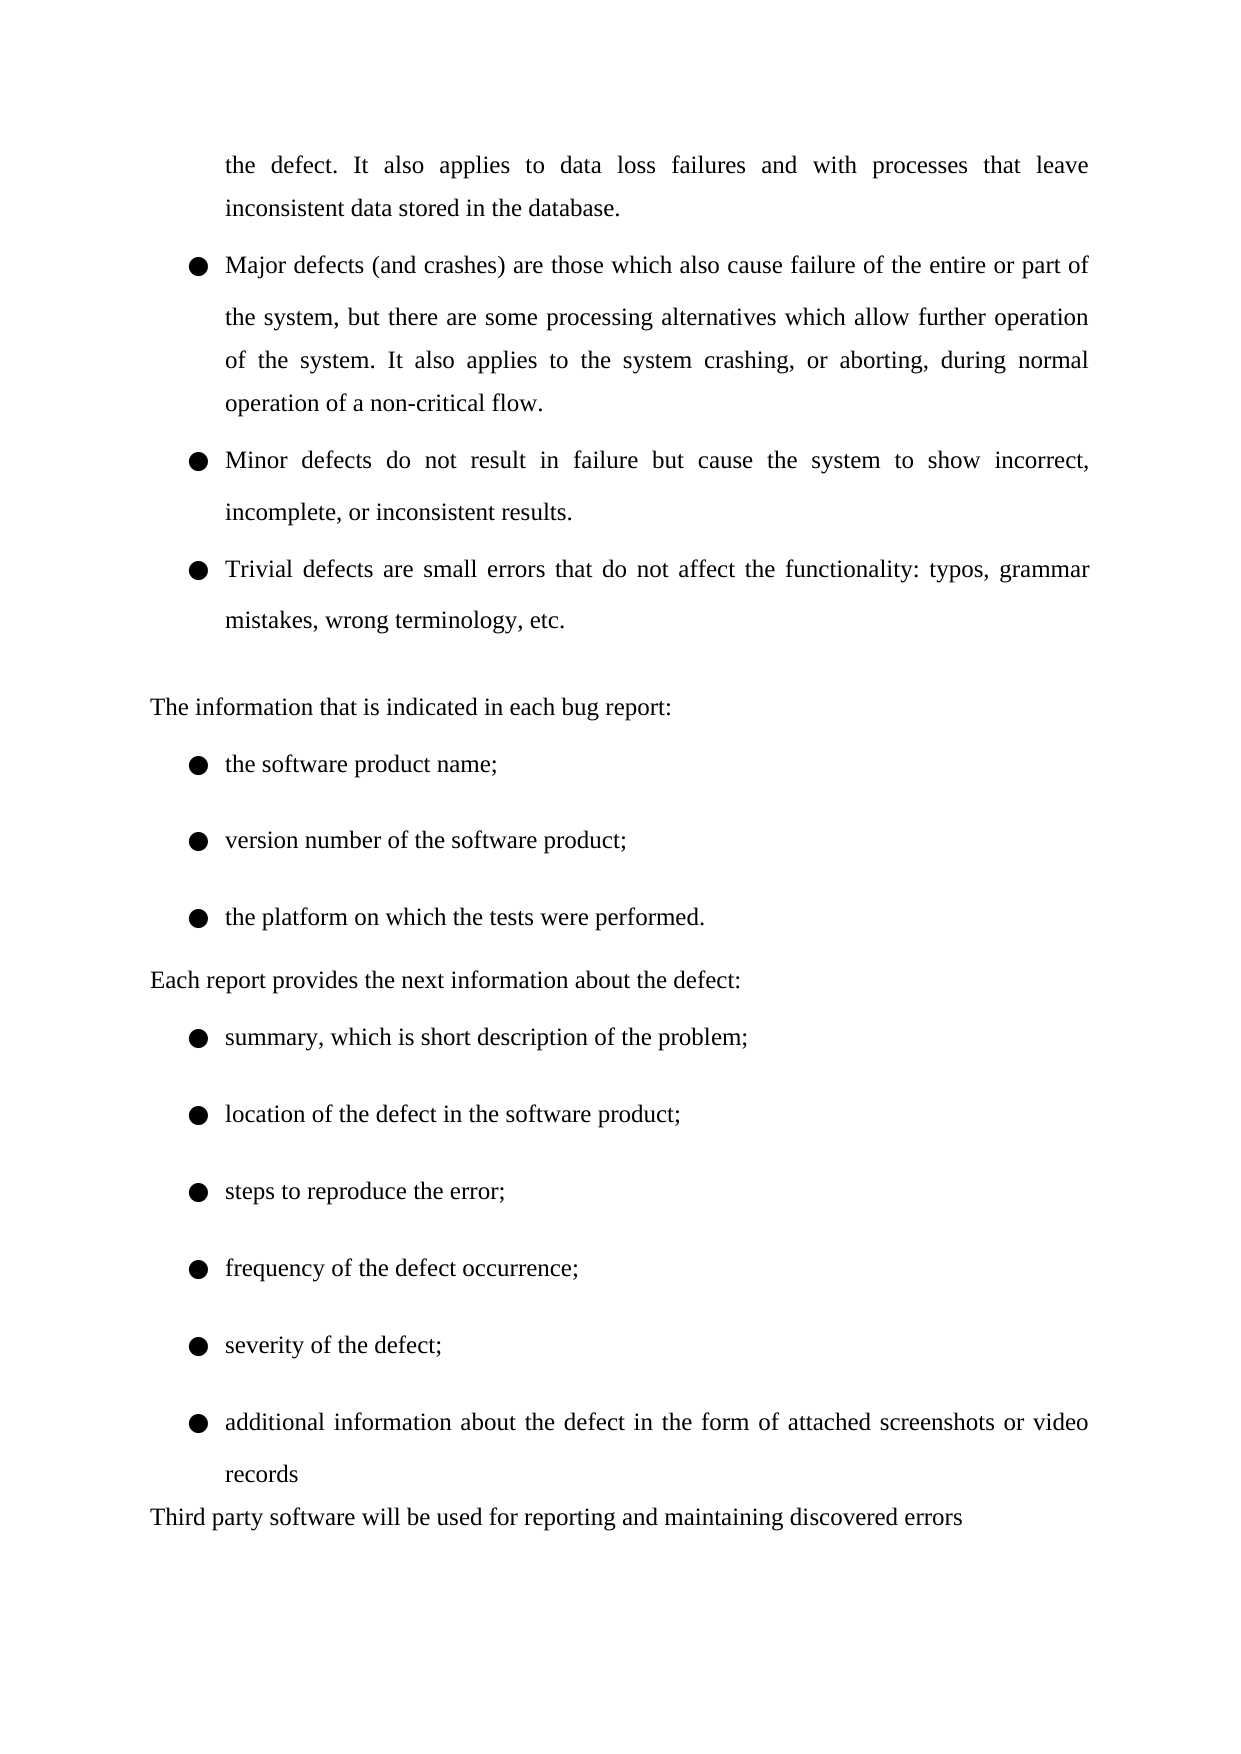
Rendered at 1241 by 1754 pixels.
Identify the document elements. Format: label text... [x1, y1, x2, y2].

list the software product name; [187, 735, 1090, 786]
list summary, which is short description of the problem; [187, 1009, 1090, 1060]
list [187, 150, 1090, 222]
list version number of the software product; [187, 812, 1090, 863]
text Each report provides the next information about the defect: [150, 966, 1090, 994]
list Major defects (and crashes) are those which also cause failure of the entire or part of the system, but there are some processing alternatives which allow further operation of the system. It also applies to the system crashing, or aborting, during normal operation of a non-critical flow. [187, 236, 1090, 417]
text Third party software will be used for reporting and maintaining discovered errors [150, 1502, 1090, 1531]
text The information that is indicated in each bug report: [150, 692, 1090, 721]
list Trivial defects are small errors that do not affect the functionality: typos, grammar mistakes, wrong terminology, etc. [187, 540, 1090, 634]
list the platform on which the tests were performed. [187, 889, 1090, 940]
list steps to reproduce the error; [187, 1162, 1090, 1214]
list Minor defects do not result in failure but cause the system to show incorrect, incomplete, or inconsistent results. [187, 431, 1090, 526]
list severity of the defect; [187, 1316, 1090, 1367]
list location of the defect in the software product; [187, 1086, 1090, 1137]
list frequency of the defect occurrence; [187, 1239, 1090, 1291]
list additional information about the defect in the form of attached screenshots or video records [187, 1393, 1090, 1487]
